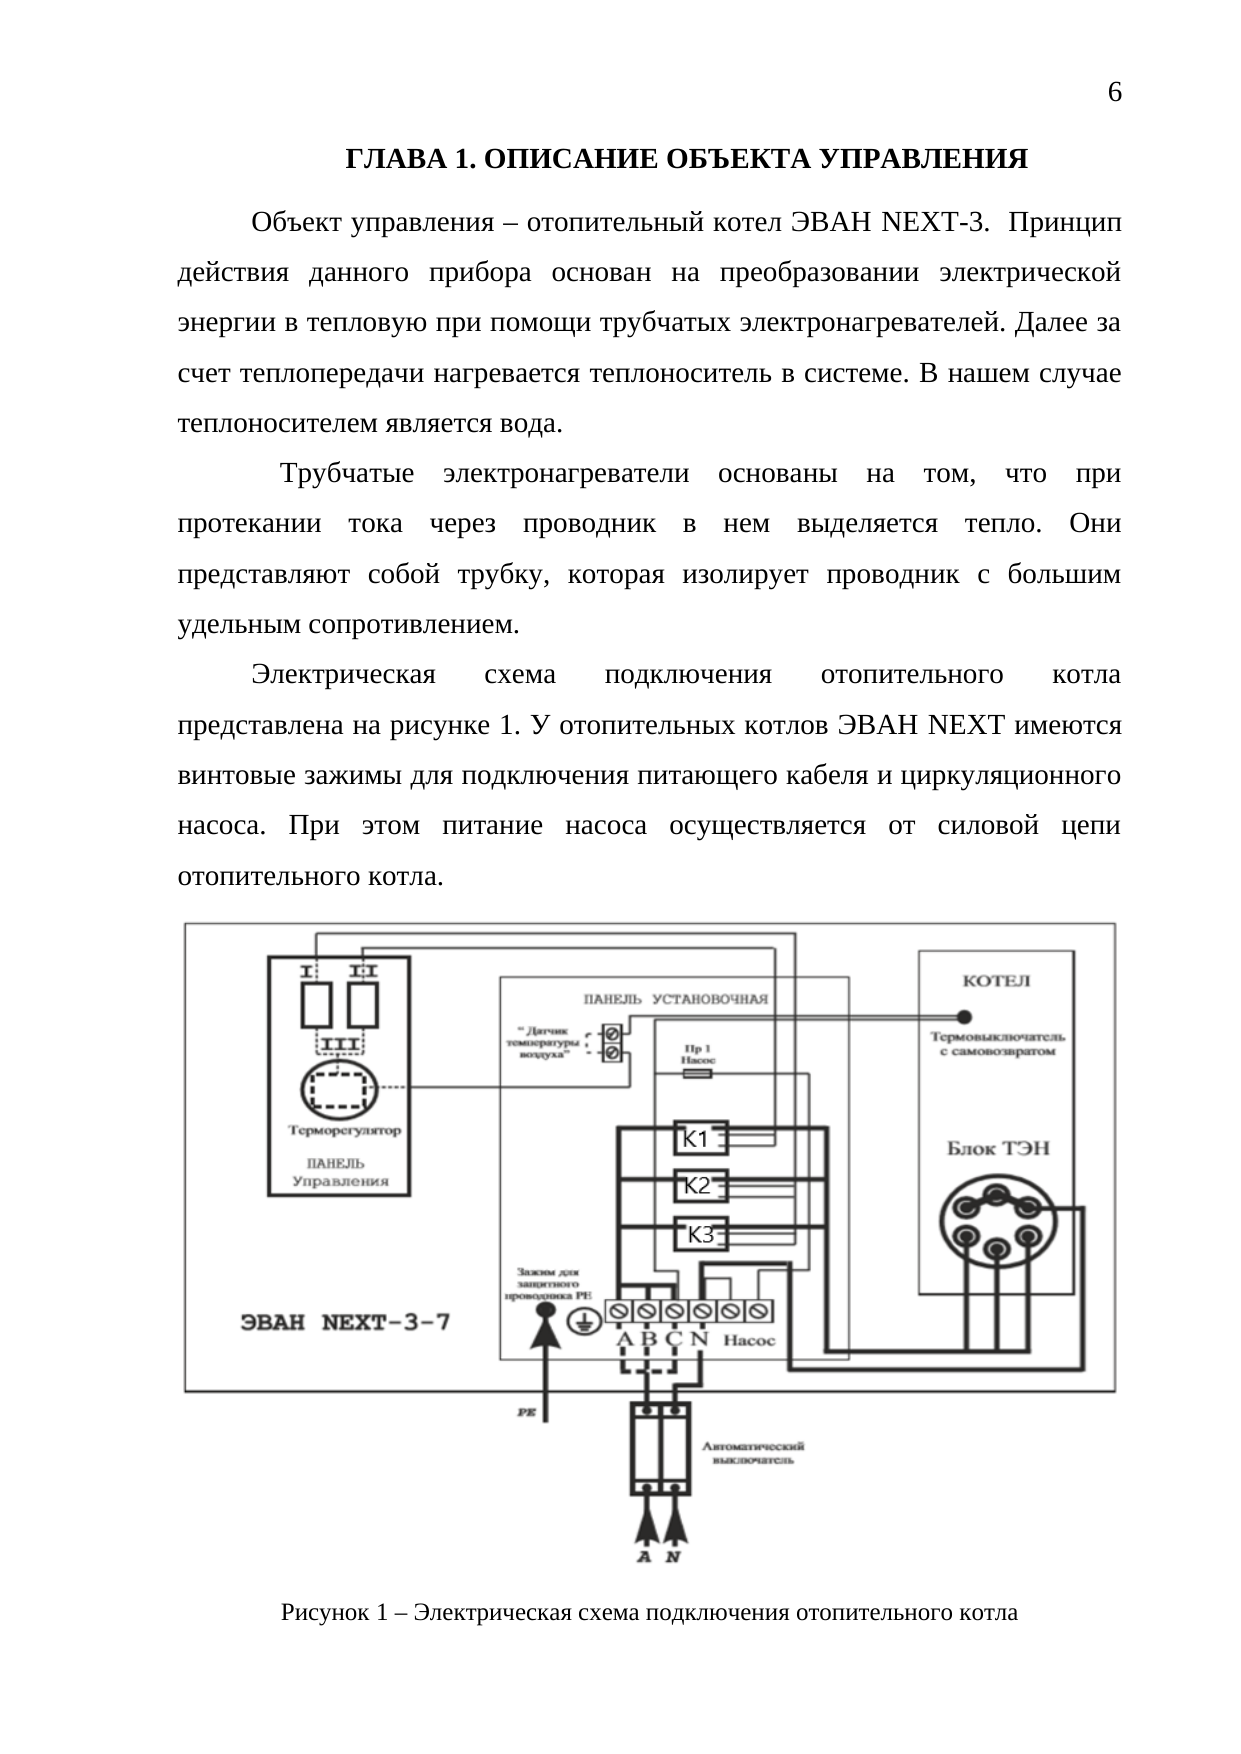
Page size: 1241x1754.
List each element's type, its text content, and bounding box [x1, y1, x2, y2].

subtitle ГЛАВА 1. ОПИСАНИЕ ОБЪЕКТА УПРАВЛЕНИЯ [252, 141, 1122, 174]
text Объект управления – отопительный котел ЭВАН NEXT-3. Принцип действия данного прибора основан на преобразовании электрической энергии в тепловую при помощи трубчатых электронагревателей. Далее за счет теплопередачи нагревается теплоноситель в системе. В нашем случае теплоносителем является вода. [177, 204, 1122, 438]
text Трубчатые электронагреватели основаны на том, что при протекании тока через проводник в нем выделяется тепло. Они представляют собой трубку, которая изолирует проводник с большим удельным сопротивлением. [177, 455, 1122, 640]
text Электрическая схема подключения отопительного котла представлена на рисунке 1. У отопительных котлов ЭВАН NEXT имеются винтовые зажимы для подключения питающего кабеля и циркуляционного насоса. При этом питание насоса осуществляется от силовой цепи отопительного котла. [177, 657, 1122, 891]
text Рисунок 1 – Электрическая схема подключения отопительного котла [177, 1597, 1122, 1626]
picture [177, 918, 1122, 1571]
